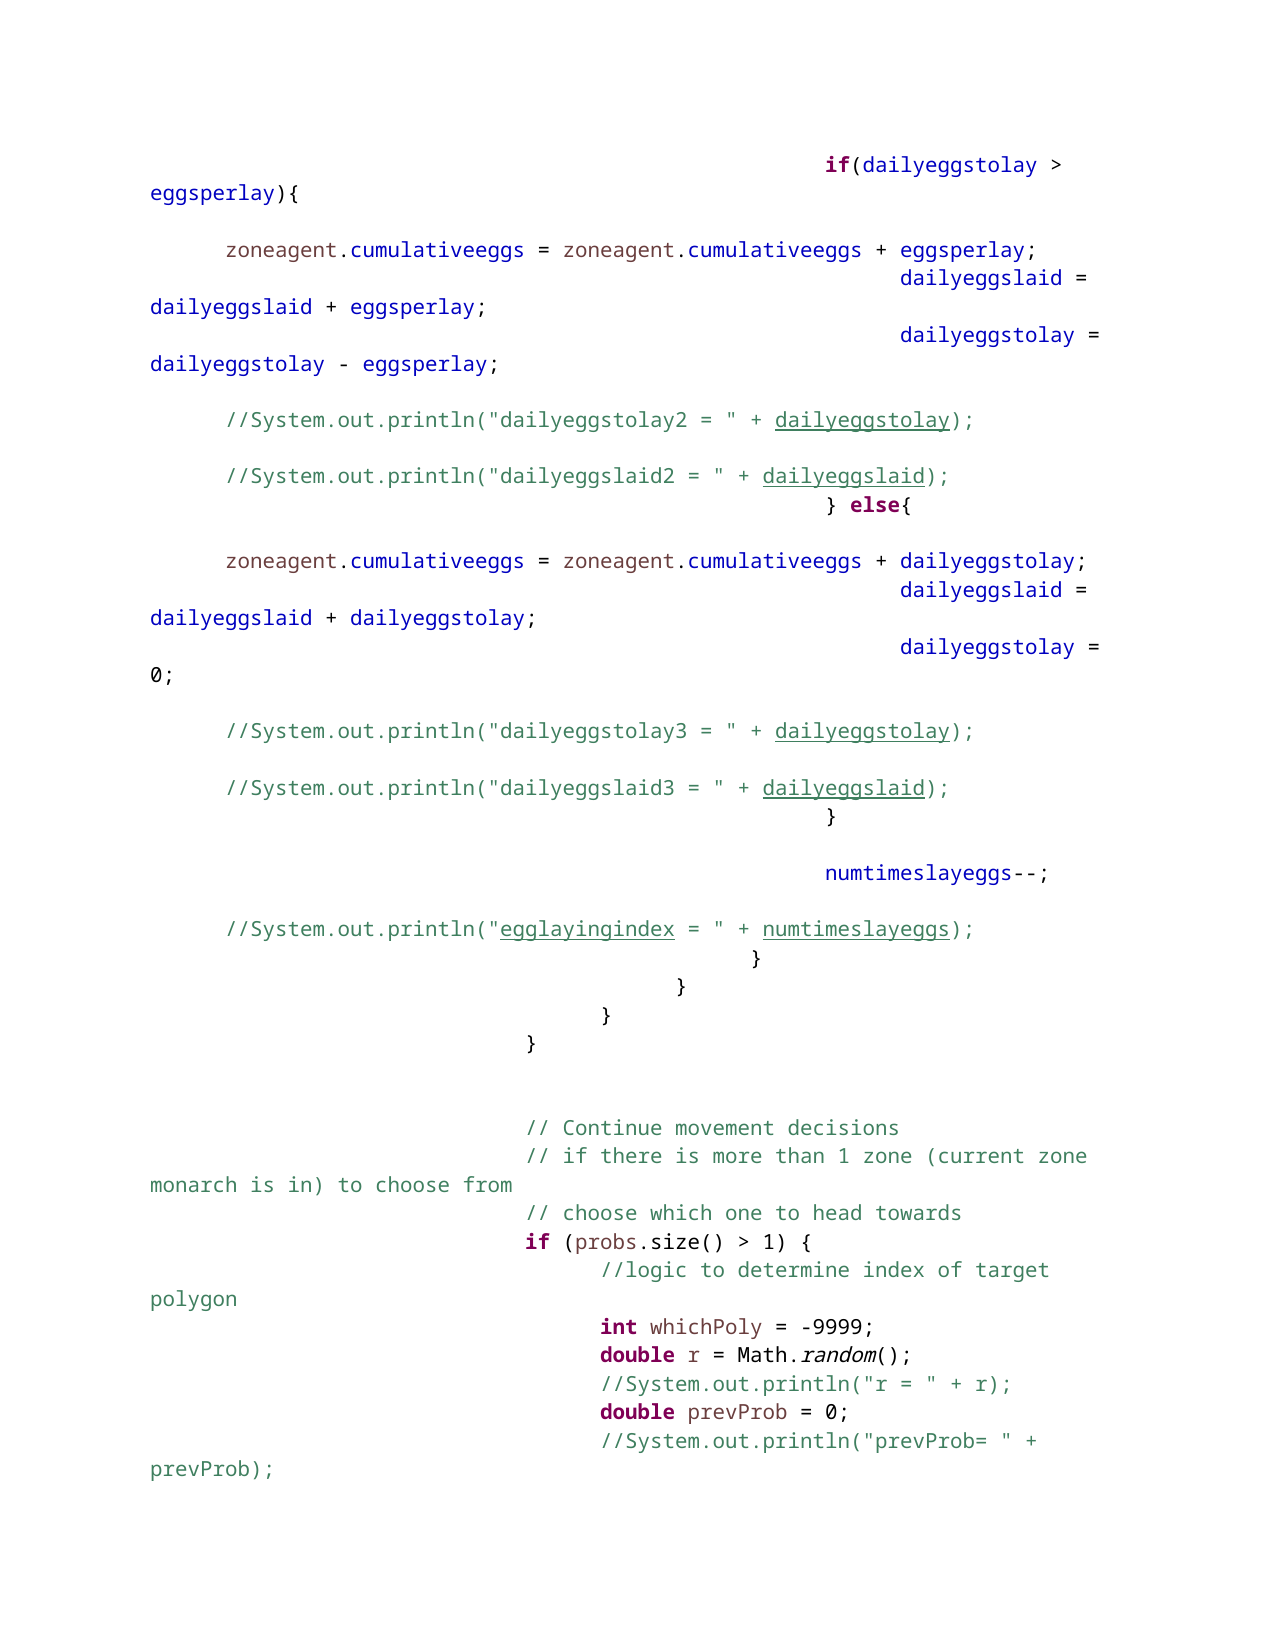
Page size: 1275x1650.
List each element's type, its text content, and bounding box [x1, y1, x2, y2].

text zoneagent.cumulativeeggs = zoneagent.cumulativeeggs + eggsperlay; [150, 207, 1125, 263]
text // choose which one to head towards [150, 1198, 1125, 1227]
text dailyeggstolay = dailyeggstolay - eggsperlay; [150, 320, 1125, 377]
text if(dailyeggstolay > eggsperlay){ [150, 150, 1125, 207]
text double prevProb = 0; [150, 1397, 1125, 1426]
text //System.out.println("dailyeggslaid2 = " + dailyeggslaid); [150, 433, 1125, 490]
text // Continue movement decisions [150, 1113, 1125, 1142]
text double r = Math.random(); [150, 1341, 1125, 1369]
text int whichPoly = -9999; [150, 1312, 1125, 1341]
text //logic to determine index of target polygon [150, 1255, 1125, 1312]
text } [150, 1028, 1125, 1057]
text //System.out.println("dailyeggstolay3 = " + dailyeggstolay); [150, 689, 1125, 745]
text numtimeslayeggs--; [150, 858, 1125, 886]
text } else{ [150, 490, 1125, 518]
text //System.out.println("dailyeggstolay2 = " + dailyeggstolay); [150, 377, 1125, 433]
text } [150, 971, 1125, 1000]
text } [150, 943, 1125, 971]
text //System.out.println("egglayingindex = " + numtimeslayeggs); [150, 886, 1125, 943]
text zoneagent.cumulativeeggs = zoneagent.cumulativeeggs + dailyeggstolay; [150, 518, 1125, 575]
text if (probs.size() > 1) { [150, 1227, 1125, 1255]
text dailyeggslaid = dailyeggslaid + eggsperlay; [150, 263, 1125, 320]
text dailyeggstolay = 0; [150, 632, 1125, 689]
text } [150, 802, 1125, 830]
text //System.out.println("dailyeggslaid3 = " + dailyeggslaid); [150, 745, 1125, 802]
text } [150, 1000, 1125, 1028]
text //System.out.println("prevProb= " + prevProb); [150, 1426, 1125, 1483]
text dailyeggslaid = dailyeggslaid + dailyeggstolay; [150, 575, 1125, 632]
text // if there is more than 1 zone (current zone monarch is in) to choose from [150, 1142, 1125, 1198]
text //System.out.println("r = " + r); [150, 1369, 1125, 1397]
